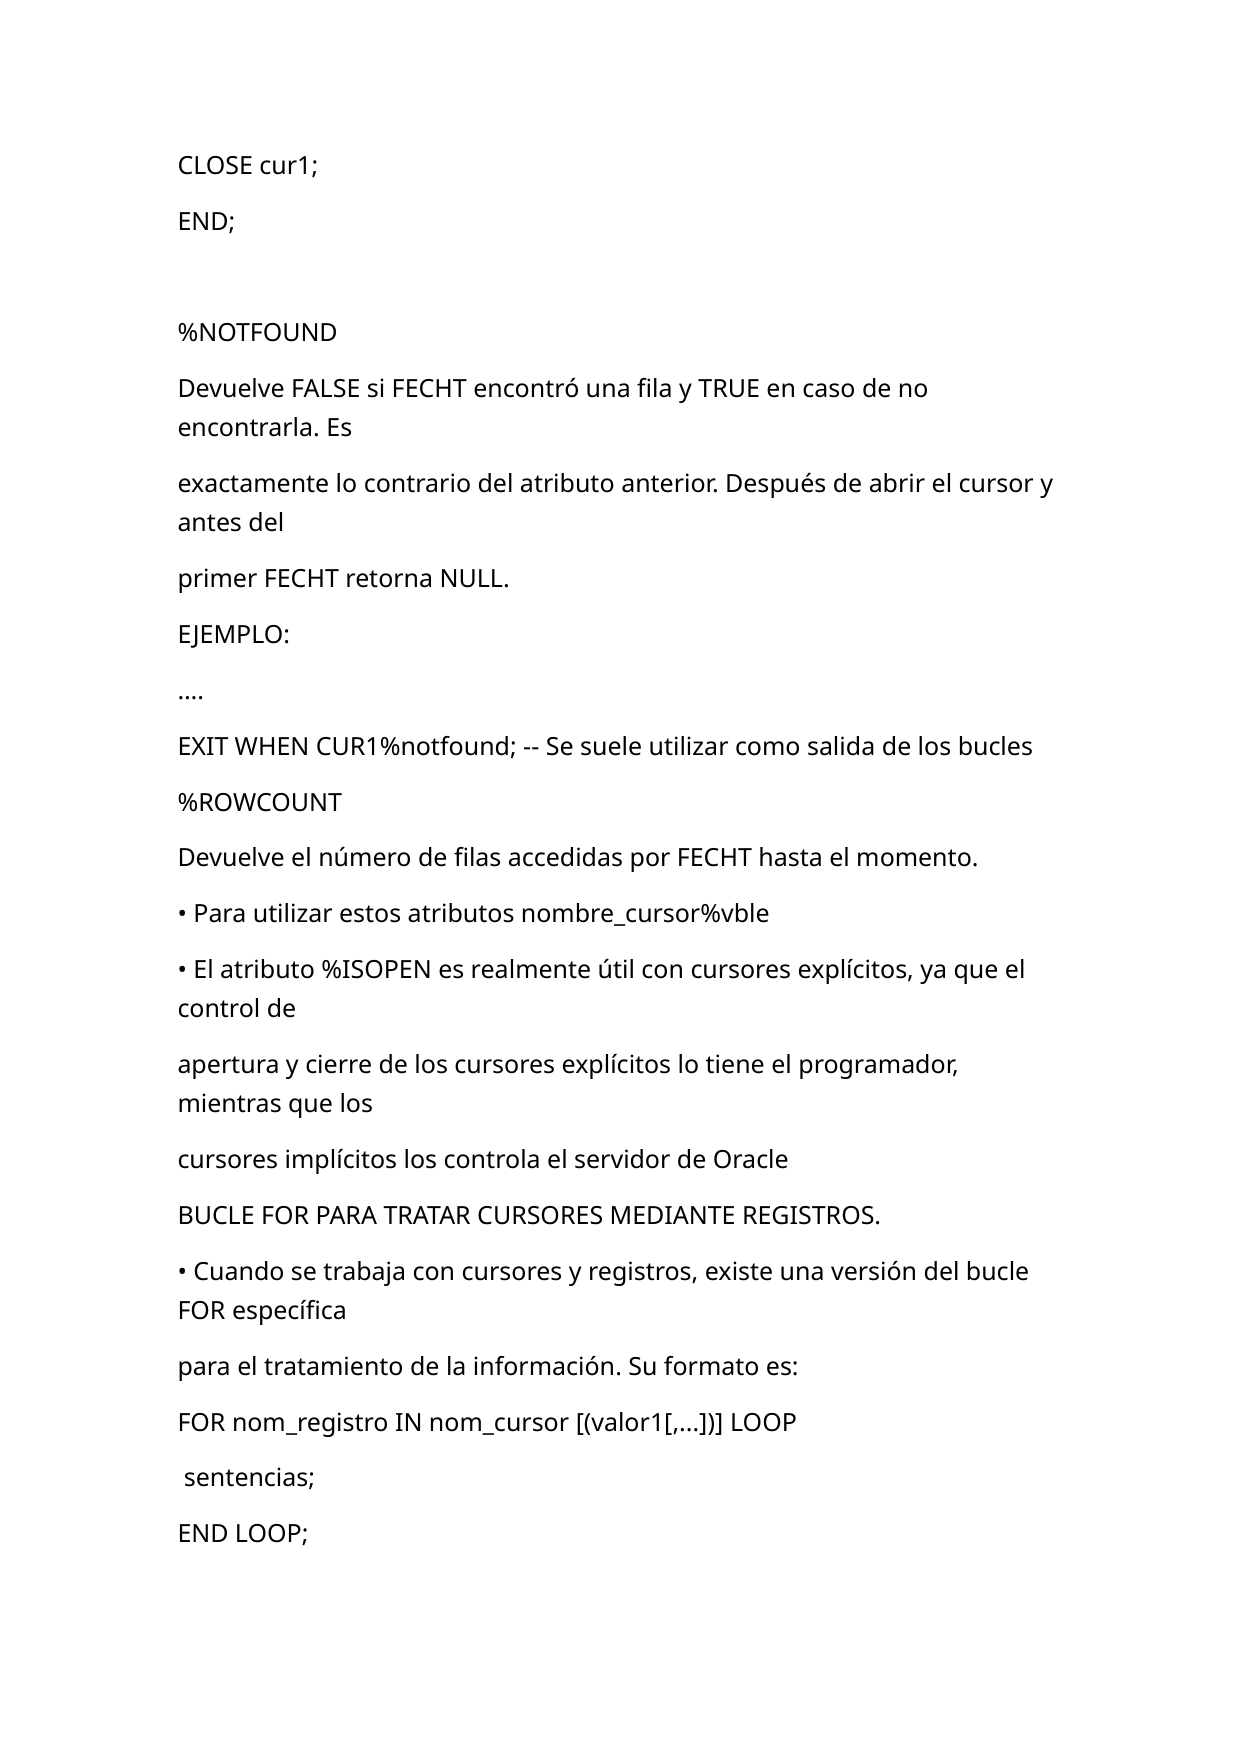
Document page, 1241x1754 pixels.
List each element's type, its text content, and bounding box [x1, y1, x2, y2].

text FOR nom_registro IN nom_cursor [(valor1[,...])] LOOP [177, 1404, 1063, 1438]
text sentencias; [177, 1460, 1063, 1494]
text exactamente lo contrario del atributo anterior. Después de abrir el cursor y antes del [177, 466, 1063, 539]
text END; [177, 203, 1063, 237]
text %NOTFOUND [177, 315, 1063, 349]
text …. [177, 673, 1063, 707]
text para el tratamiento de la información. Su formato es: [177, 1348, 1063, 1382]
text • Cuando se trabaja con cursores y registros, existe una versión del bucle FOR específica [177, 1253, 1063, 1327]
text apertura y cierre de los cursores explícitos lo tiene el programador, mientras que los [177, 1047, 1063, 1120]
text EXIT WHEN CUR1%notfound; -- Se suele utilizar como salida de los bucles [177, 728, 1063, 762]
text Devuelve el número de filas accedidas por FECHT hasta el momento. [177, 840, 1063, 874]
text cursores implícitos los controla el servidor de Oracle [177, 1142, 1063, 1176]
text EJEMPLO: [177, 617, 1063, 651]
text CLOSE cur1; [177, 148, 1063, 182]
text primer FECHT retorna NULL. [177, 561, 1063, 595]
text • Para utilizar estos atributos nombre_cursor%vble [177, 896, 1063, 930]
text END LOOP; [177, 1516, 1063, 1550]
text %ROWCOUNT [177, 784, 1063, 818]
text BUCLE FOR PARA TRATAR CURSORES MEDIANTE REGISTROS. [177, 1198, 1063, 1232]
text • El atributo %ISOPEN es realmente útil con cursores explícitos, ya que el control de [177, 952, 1063, 1025]
text Devuelve FALSE si FECHT encontró una fila y TRUE en caso de no encontrarla. Es [177, 371, 1063, 444]
